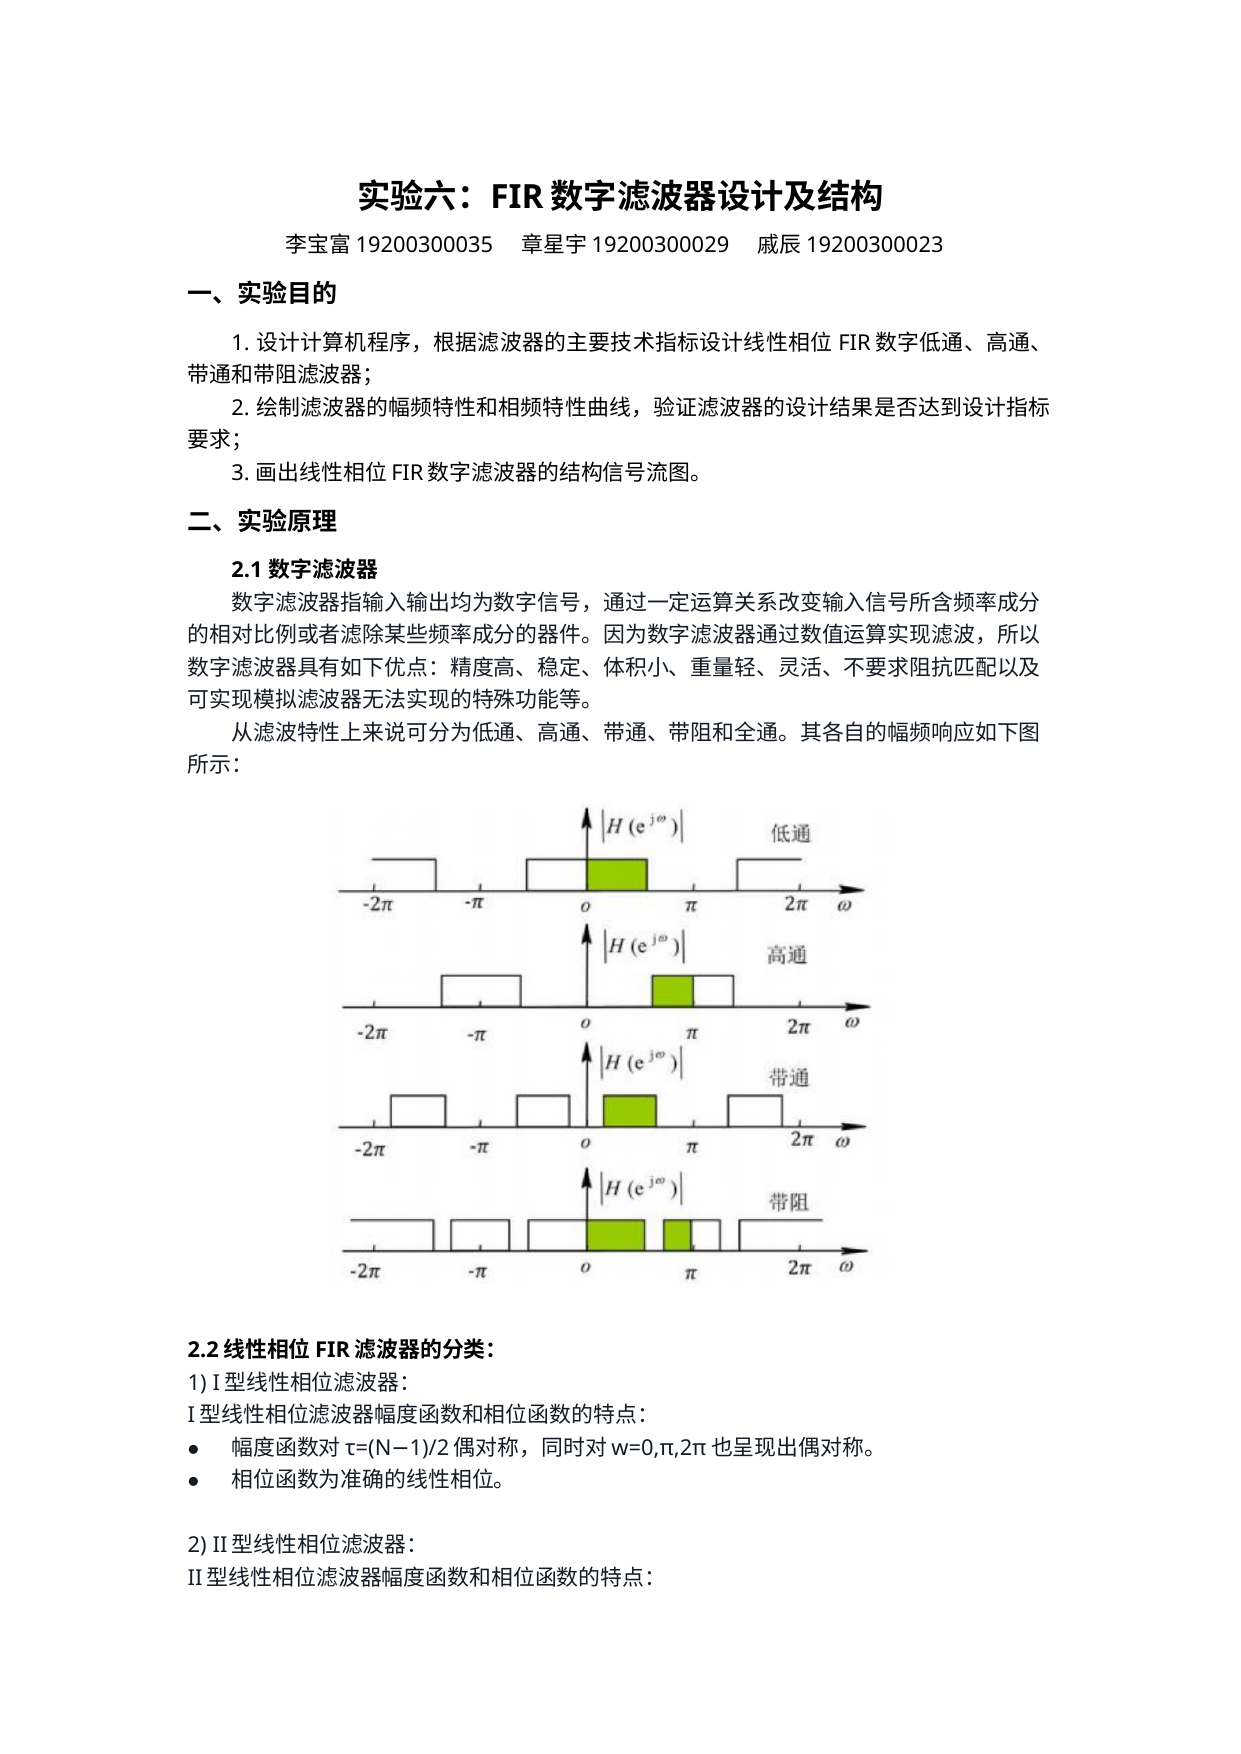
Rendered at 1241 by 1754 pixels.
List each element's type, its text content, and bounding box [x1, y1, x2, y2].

picture [310, 779, 930, 1312]
text 实验六：FIR数字滤波器设计及结构 [187, 162, 1053, 227]
text 3. 画出线性相位FIR数字滤波器的结构信号流图。 [187, 454, 1053, 487]
text 二、实验原理 [187, 487, 1053, 552]
text 2.1 数字滤波器 [187, 552, 1053, 584]
list 幅度函数对τ=(N−1)/2偶对称，同时对w=0,π,2π也呈现出偶对称。 [187, 1429, 1053, 1462]
text II型线性相位滤波器幅度函数和相位函数的特点： [187, 1559, 1053, 1592]
text I型线性相位滤波器幅度函数和相位函数的特点： [187, 1397, 1053, 1429]
list I型线性相位滤波器： [187, 1364, 1053, 1397]
text 2.2线性相位FIR滤波器的分类： [187, 1332, 1053, 1364]
text 从滤波特性上来说可分为低通、高通、带通、带阻和全通。其各自的幅频响应如下图所示： [187, 714, 1053, 779]
text 数字滤波器指输入输出均为数字信号，通过一定运算关系改变输入信号所含频率成分的相对比例或者滤除某些频率成分的器件。因为数字滤波器通过数值运算实现滤波，所以数字滤波器具有如下优点：精度高、稳定、体积小、重量轻、灵活、不要求阻抗匹配以及可实现模拟滤波器无法实现的特殊功能等。 [187, 584, 1053, 714]
text 2. 绘制滤波器的幅频特性和相频特性曲线，验证滤波器的设计结果是否达到设计指标要求； [187, 389, 1053, 454]
list II型线性相位滤波器： [187, 1527, 1053, 1559]
text 1. 设计计算机程序，根据滤波器的主要技术指标设计线性相位FIR数字低通、高通、带通和带阻滤波器； [187, 324, 1053, 389]
text 李宝富19200300035 章星宇19200300029 戚辰19200300023 [187, 227, 943, 259]
list 相位函数为准确的线性相位。 [187, 1462, 1053, 1494]
text 一、实验目的 [187, 259, 1053, 324]
